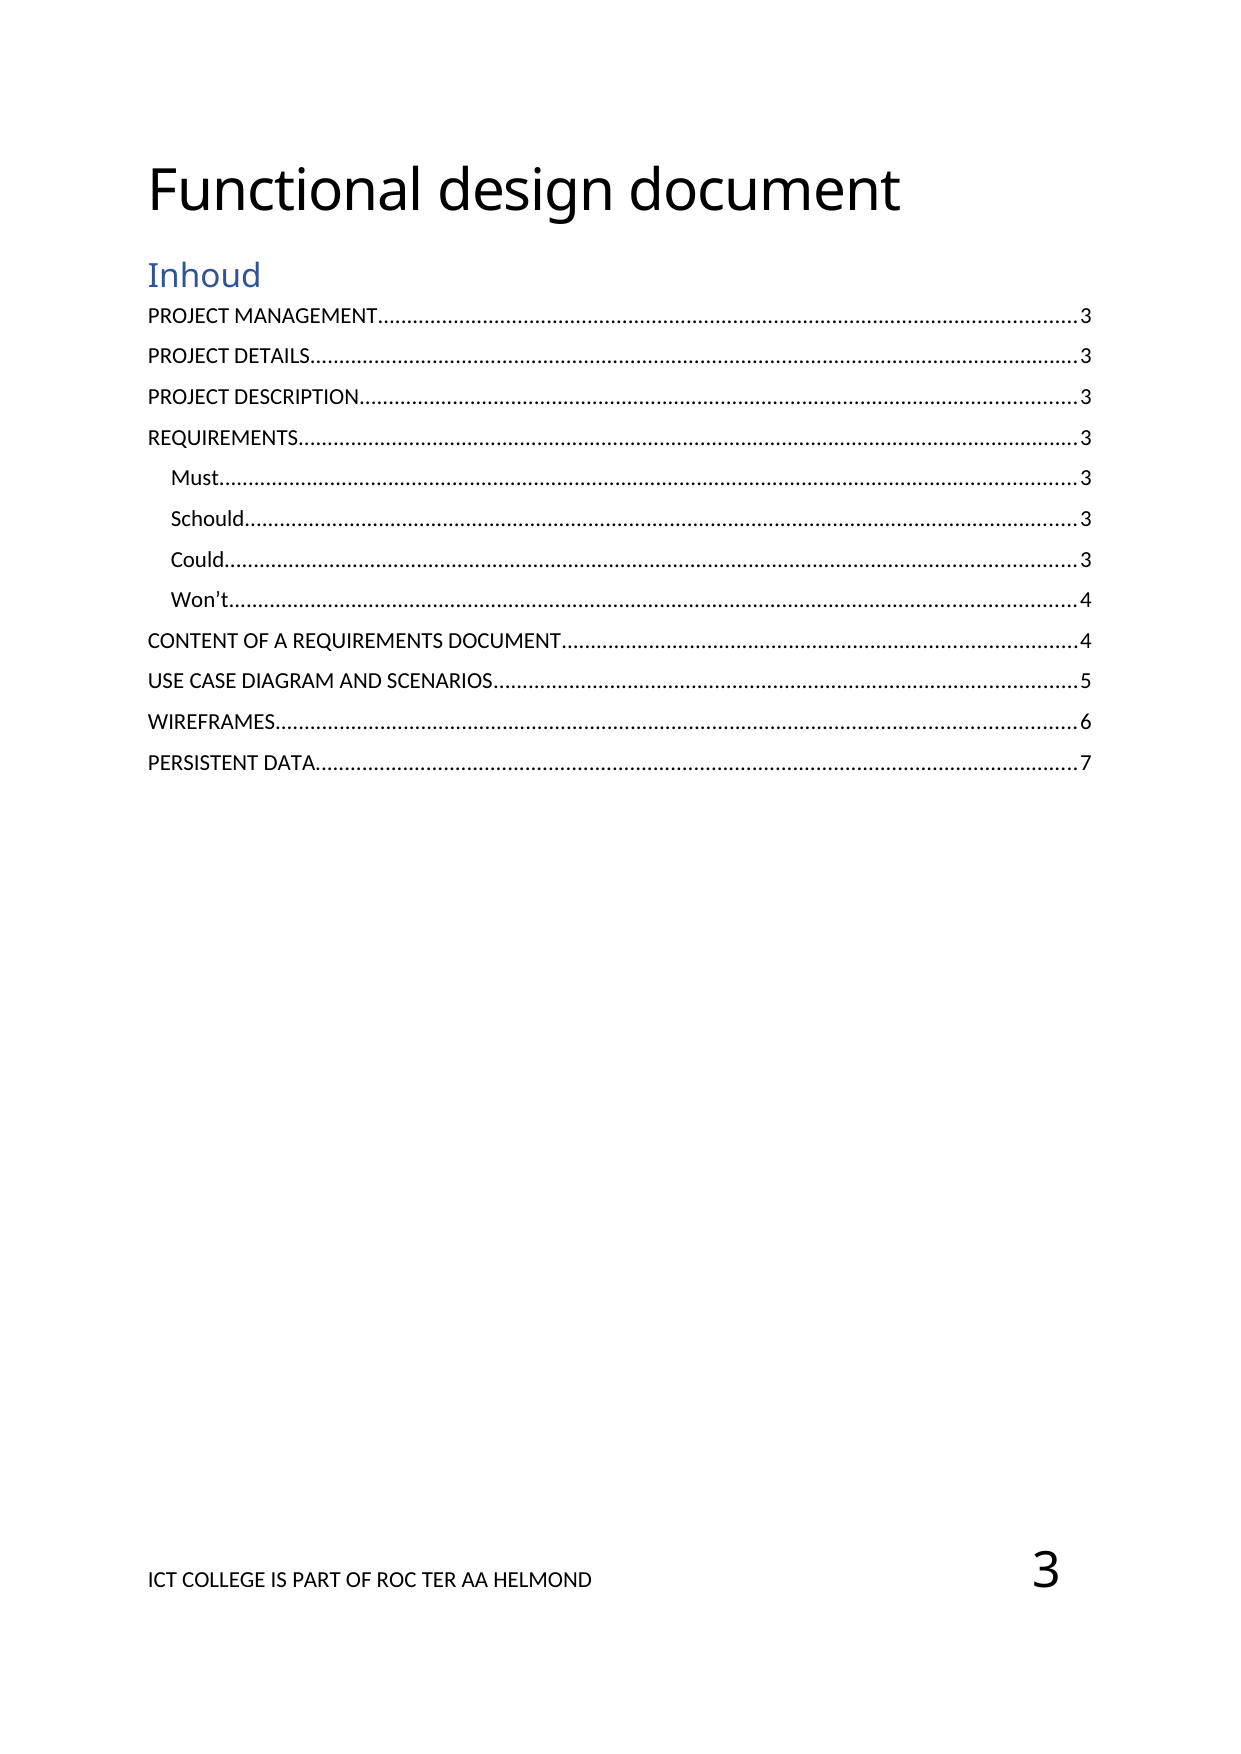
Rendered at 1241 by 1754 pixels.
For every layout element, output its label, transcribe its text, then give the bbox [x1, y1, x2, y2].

title Functional design document [148, 148, 1093, 227]
